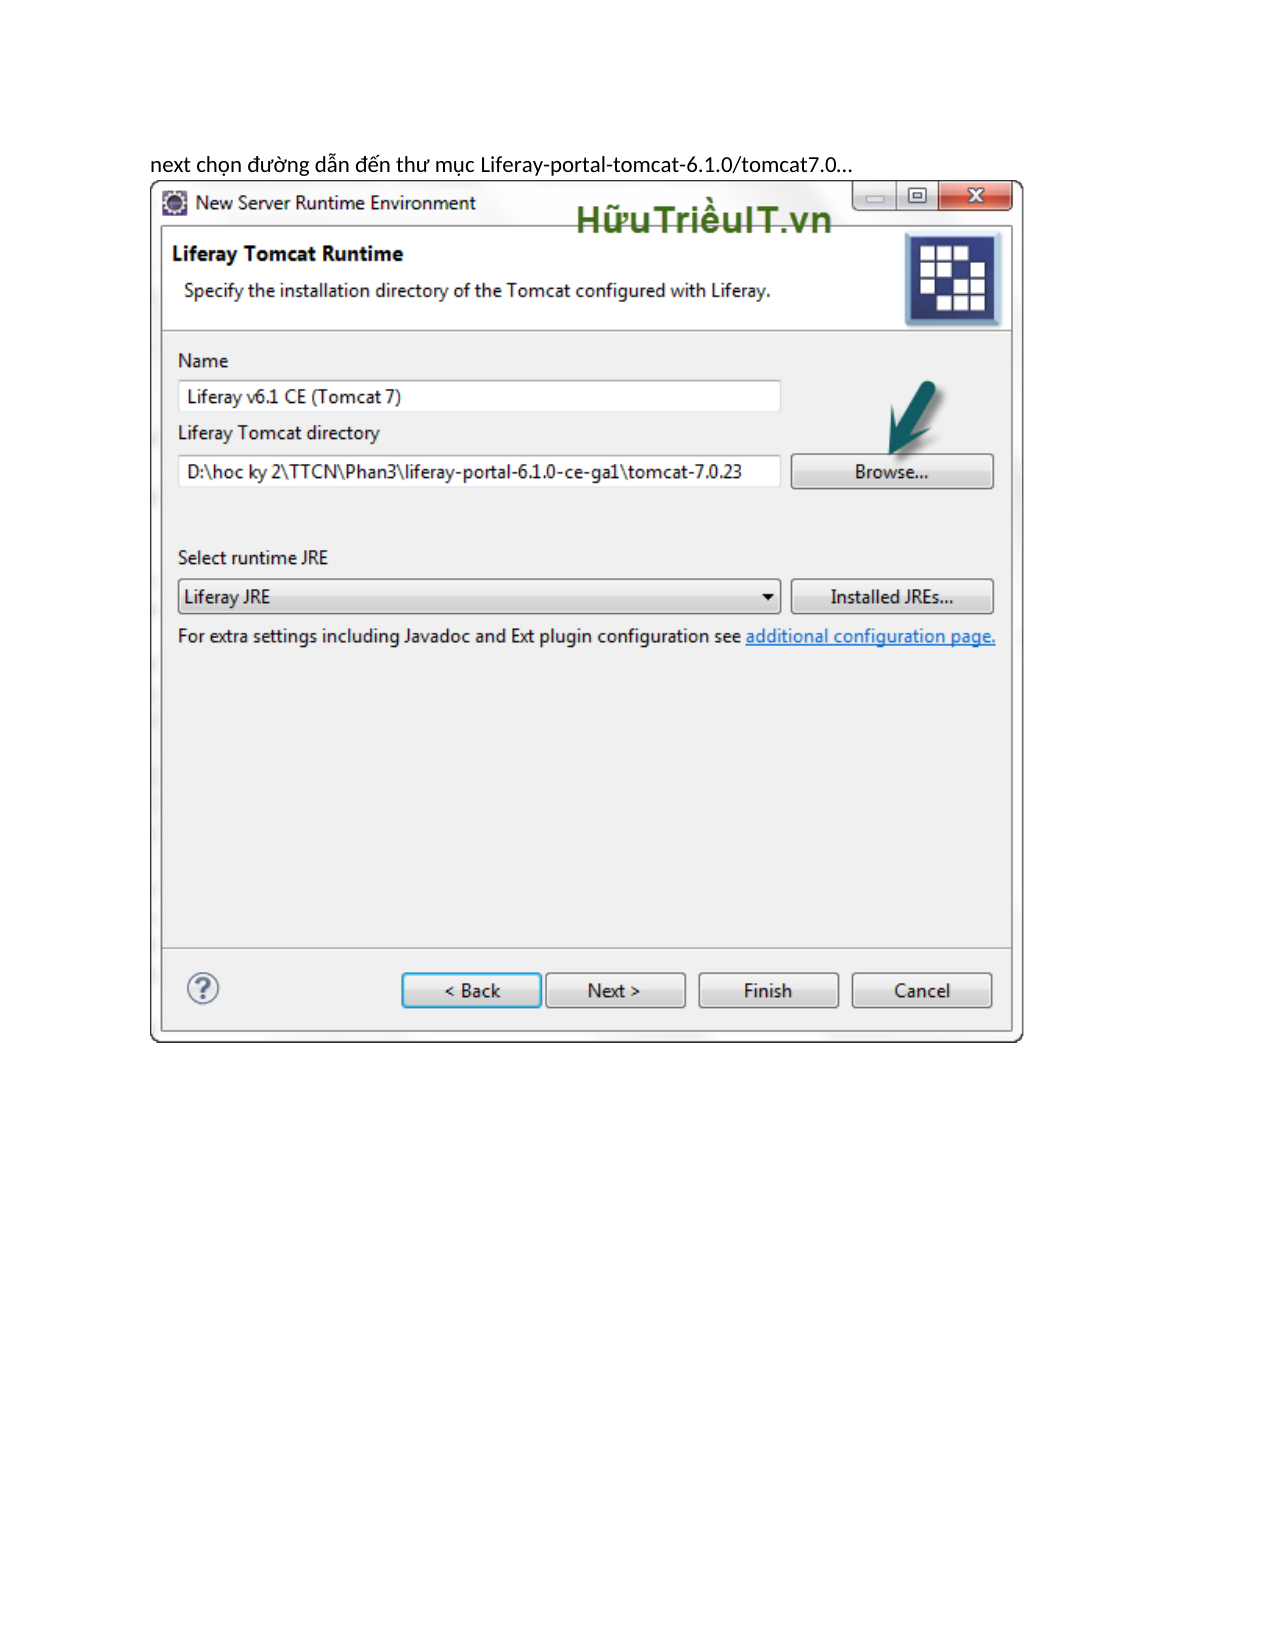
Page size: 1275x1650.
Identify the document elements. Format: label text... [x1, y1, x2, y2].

picture [150, 180, 1024, 1043]
